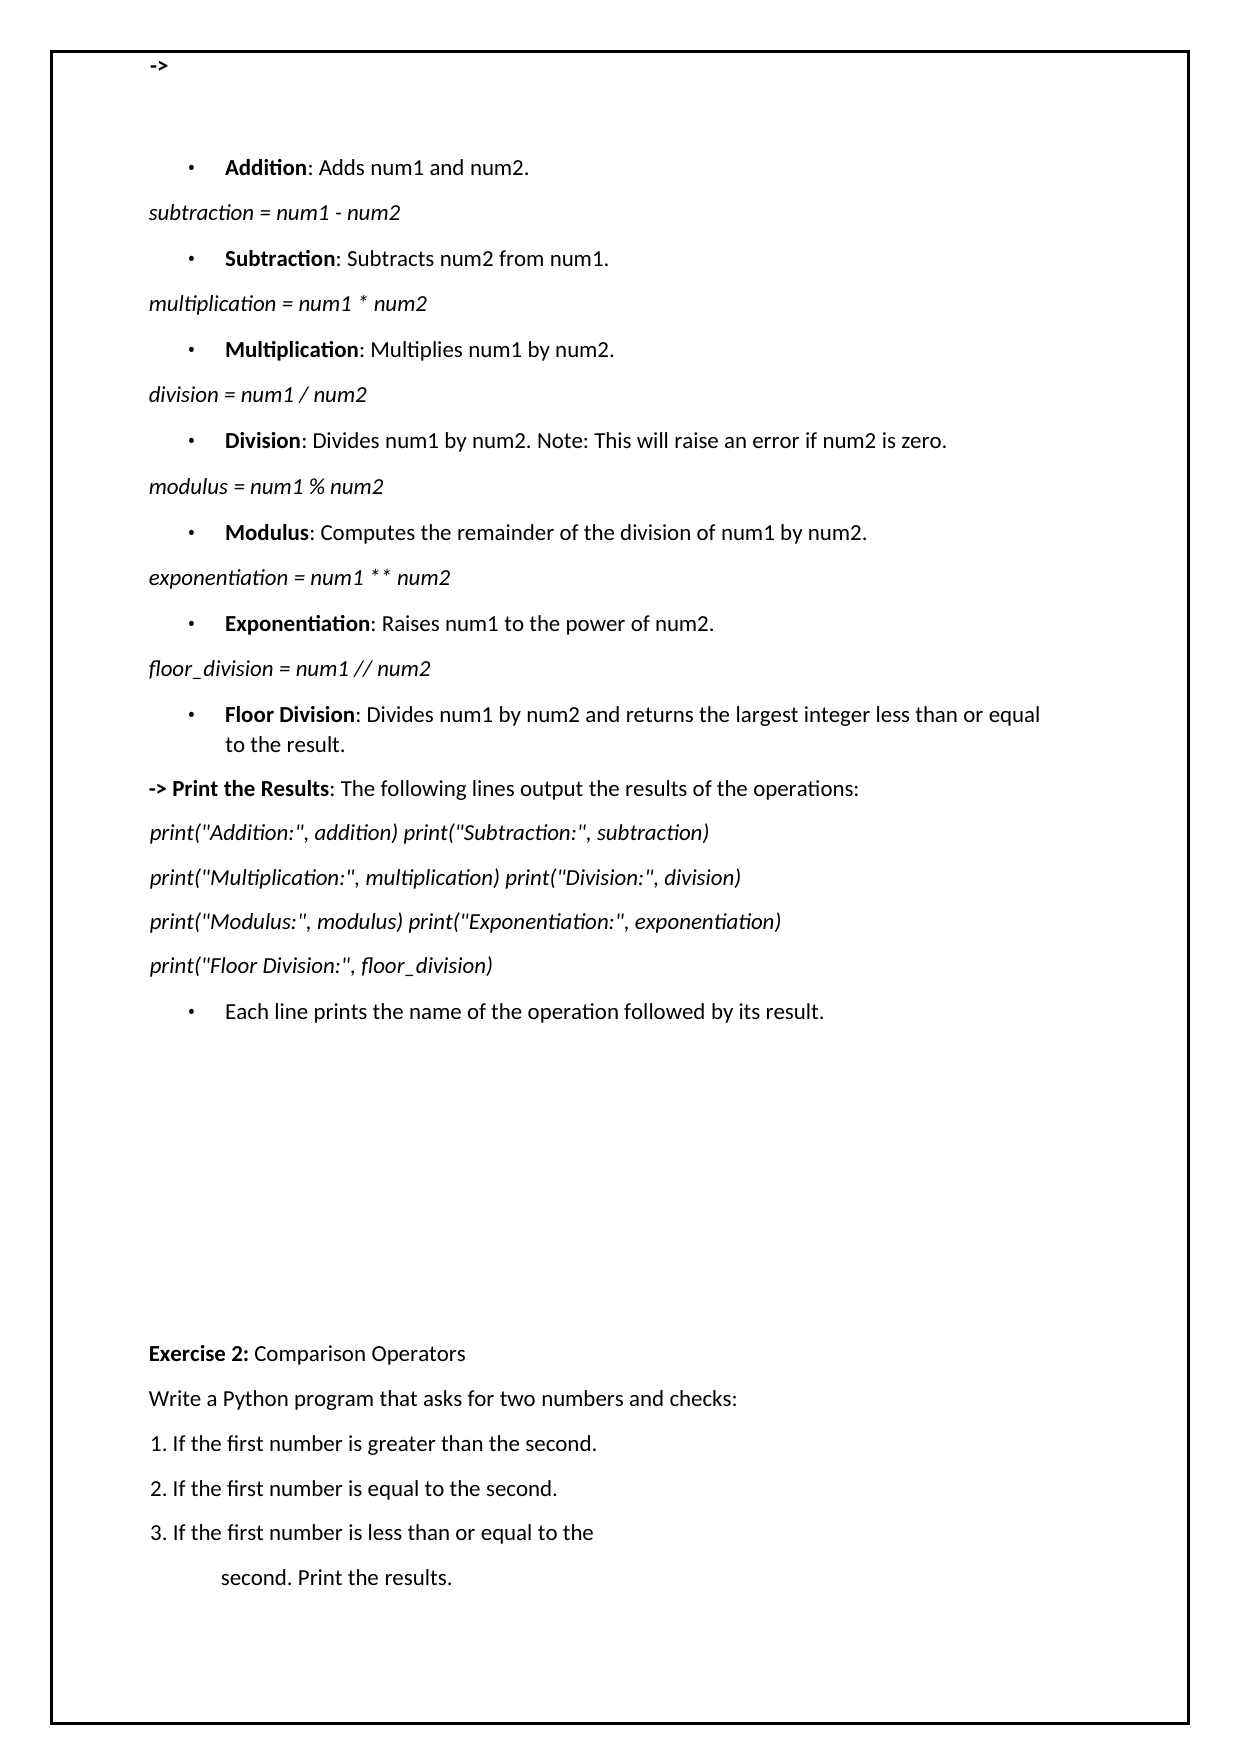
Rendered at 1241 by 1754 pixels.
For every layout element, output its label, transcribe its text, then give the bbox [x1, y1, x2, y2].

text division = num1 / num2 [148, 380, 1101, 408]
text subtraction = num1 - num2 [148, 198, 1101, 226]
text exponentiation = num1 ** num2 [148, 563, 1101, 591]
text -> Print the Results: The following lines output the results of the operations: print("Addition:", addition) print("Subtraction:", subtraction) print("Multiplication:", multiplication) print("Division:", division) print("Modulus:", modulus) print("Exponentiation:", exponentiation) print("Floor Division:", floor_division) [148, 774, 888, 979]
list Subtraction: Subtracts num2 from num1. [187, 244, 1101, 272]
list Modulus: Computes the remainder of the division of num1 by num2. [187, 518, 1101, 546]
text Write a Python program that asks for two numbers and checks: [148, 1384, 1101, 1412]
text Exercise 2: Comparison Operators [148, 1339, 1101, 1368]
list Addition: Adds num1 and num2. [187, 153, 1101, 181]
text multiplication = num1 * num2 [148, 289, 1101, 317]
list If the first number is equal to the second. [150, 1474, 1101, 1502]
subtitle -> [150, 53, 1101, 79]
list Each line prints the name of the operation followed by its result. [187, 997, 1101, 1026]
text floor_division = num1 // num2 [148, 654, 1101, 682]
list If the first number is less than or equal to the second. Print the results. [150, 1518, 669, 1591]
text modulus = num1 % num2 [148, 472, 1101, 500]
list Floor Division: Divides num1 by num2 and returns the largest integer less than or equal to the result. [187, 701, 1062, 758]
list Division: Divides num1 by num2. Note: This will raise an error if num2 is zero. [187, 426, 1101, 455]
list Exponentiation: Raises num1 to the power of num2. [187, 609, 1101, 638]
list Multiplication: Multiplies num1 by num2. [187, 335, 1101, 364]
list If the first number is greater than the second. [150, 1429, 1101, 1457]
